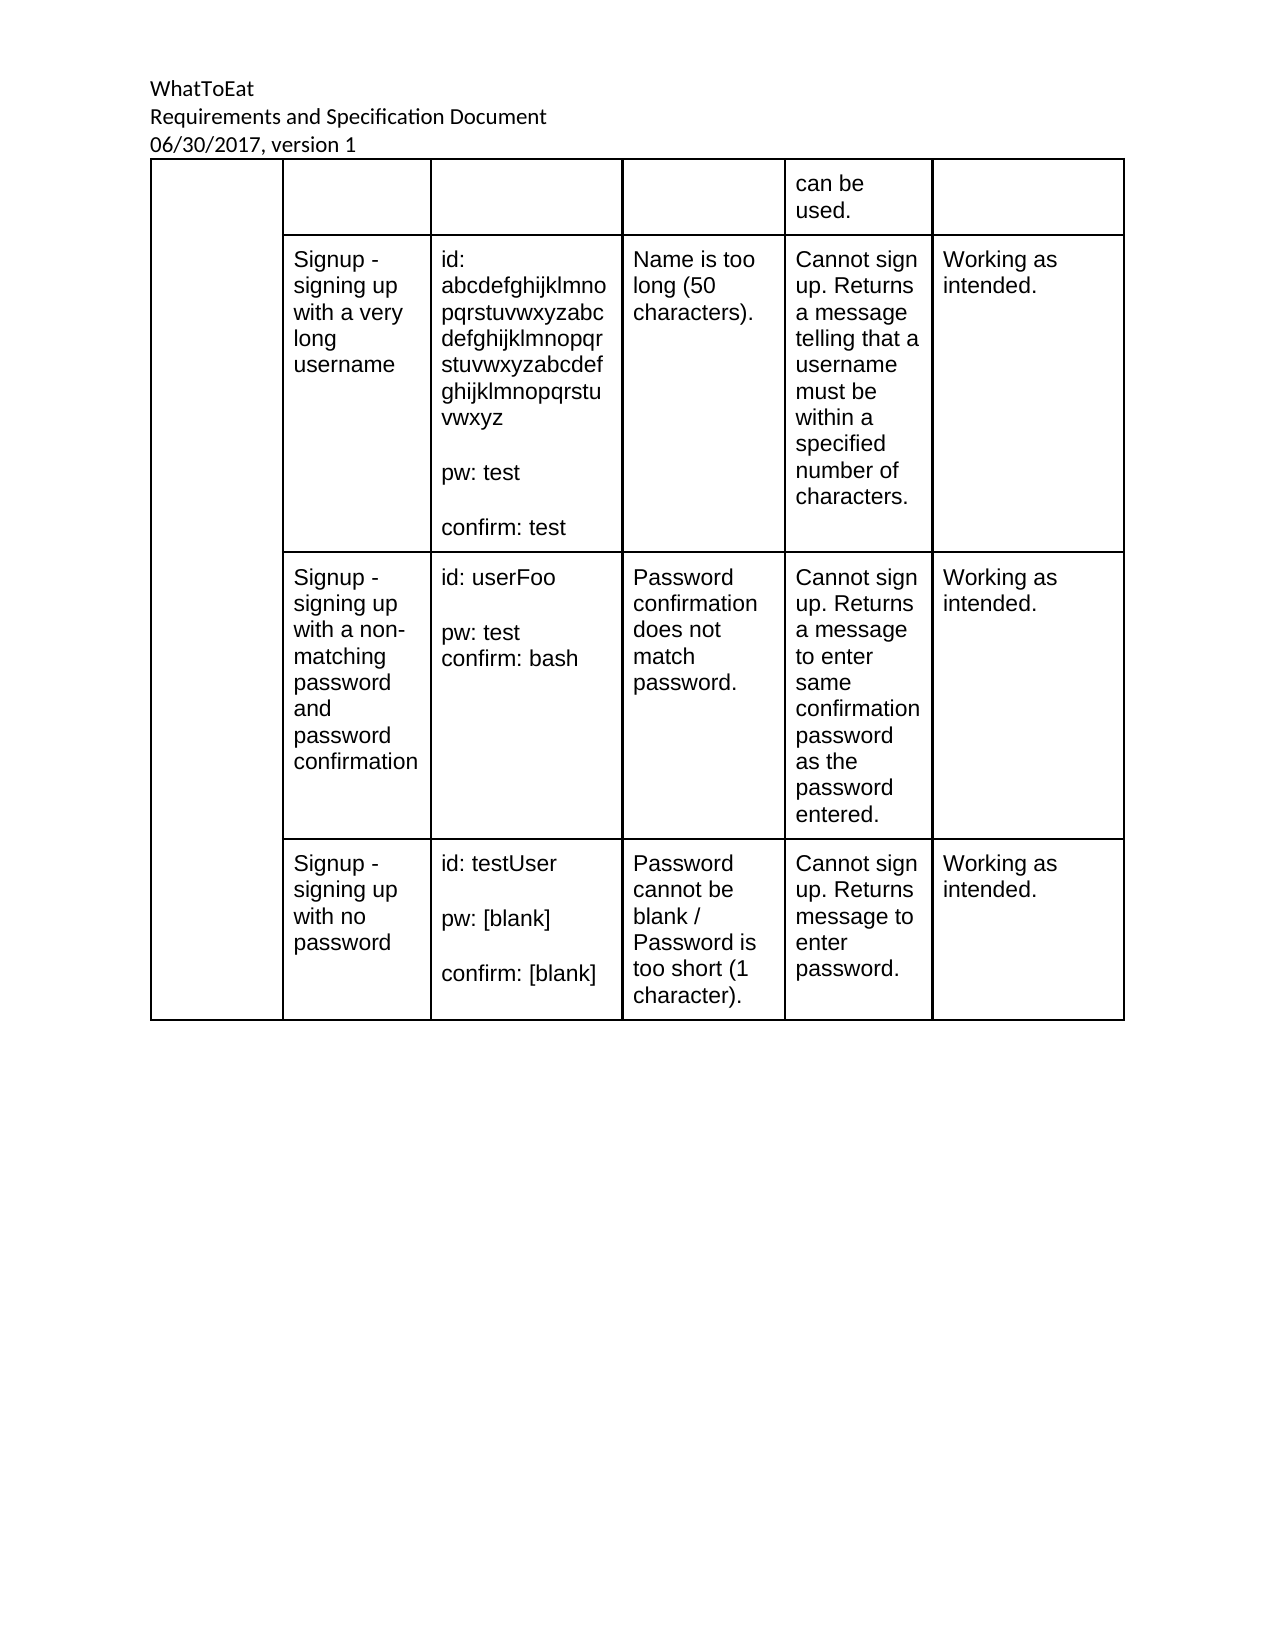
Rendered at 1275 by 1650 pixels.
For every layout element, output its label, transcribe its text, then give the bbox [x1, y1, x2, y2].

table_cell Cannot sign up. Returns a message telling that a username must be within a specified number of characters. [786, 236, 931, 551]
table_cell Working as intended. [934, 553, 1123, 837]
table_cell Password cannot be blank / Password is too short (1 character). [624, 840, 784, 1018]
table_cell Working as intended. [934, 840, 1123, 1018]
table_cell Cannot sign up. Returns message to enter password. [786, 840, 931, 1018]
table_cell id: abcdefghijklmnopqrstuvwxyzabcdefghijklmnopqrstuvwxyzabcdefghijklmnopqrstuvwxyz pw: test confirm: test [432, 236, 621, 551]
table_cell Signup - signing up with a non-matching password and password confirmation [284, 553, 430, 837]
table_cell Signup - signing up with a very long username [284, 236, 430, 551]
table_cell Working as intended. [934, 236, 1123, 551]
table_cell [432, 160, 621, 233]
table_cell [284, 160, 430, 233]
table_cell Password confirmation does not match password. [624, 553, 784, 837]
table_cell Signup - signing up with no password [284, 840, 430, 1018]
table_cell Name is too long (50 characters). [624, 236, 784, 551]
table_cell Cannot sign up. Returns a message to enter same confirmation password as the password entered. [786, 553, 931, 837]
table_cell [786, 160, 931, 233]
table_cell id: testUser pw: [blank] confirm: [blank] [432, 840, 621, 1018]
table_cell id: userFoo pw: test confirm: bash [432, 553, 621, 837]
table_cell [934, 160, 1123, 233]
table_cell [624, 160, 784, 233]
